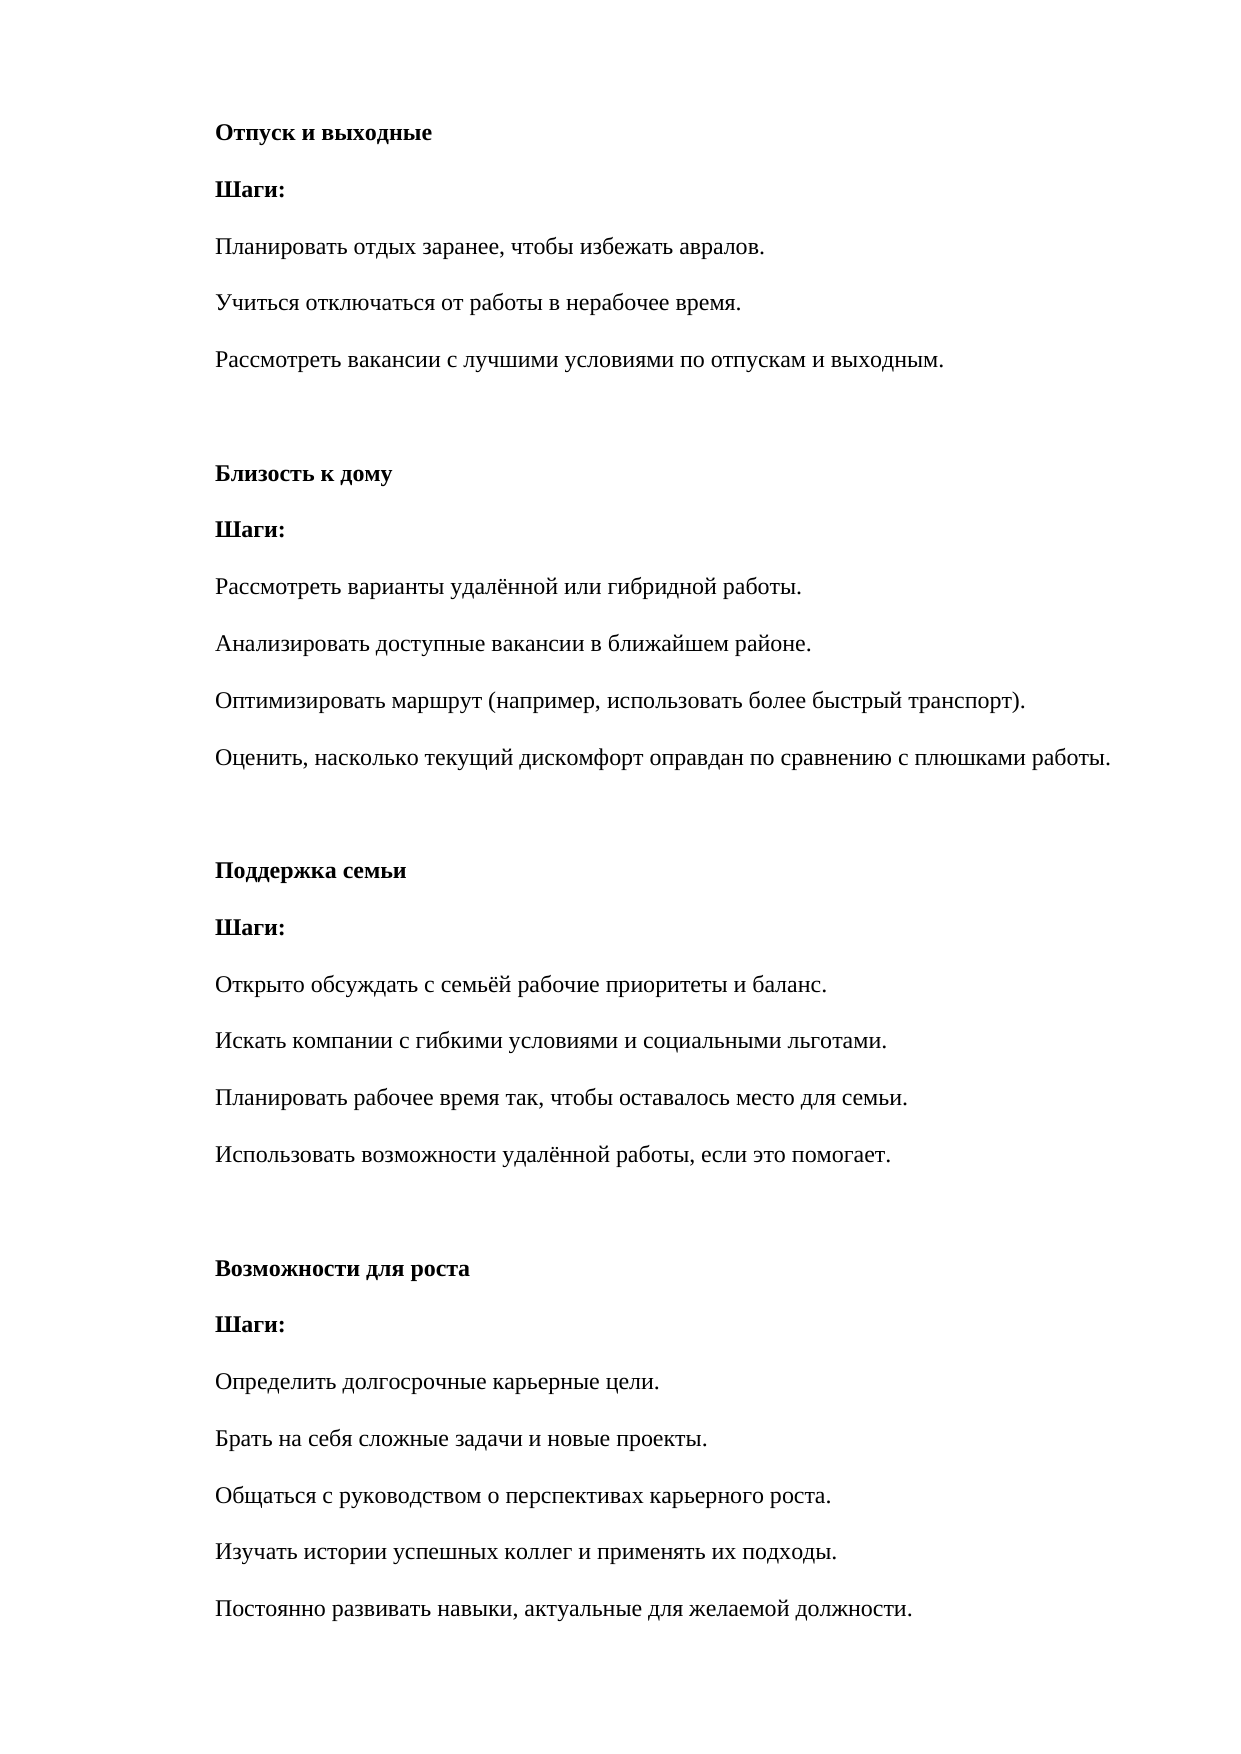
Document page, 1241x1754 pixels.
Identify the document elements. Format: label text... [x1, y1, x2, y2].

text Шаги: [215, 913, 1152, 941]
text Учиться отключаться от работы в нерабочее время. [215, 288, 1152, 316]
text Анализировать доступные вакансии в ближайшем районе. [215, 629, 1152, 657]
text Брать на себя сложные задачи и новые проекты. [215, 1424, 1152, 1451]
text Шаги: [215, 1310, 1152, 1338]
text Отпуск и выходные [215, 118, 1152, 146]
text Рассмотреть вакансии с лучшими условиями по отпускам и выходным. [215, 345, 1152, 373]
text Поддержка семьи [215, 856, 1152, 884]
text Постоянно развивать навыки, актуальные для желаемой должности. [215, 1594, 1152, 1622]
text Использовать возможности удалённой работы, если это помогает. [215, 1140, 1152, 1168]
text Открыто обсуждать с семьёй рабочие приоритеты и баланс. [215, 970, 1152, 997]
text Планировать рабочее время так, чтобы оставалось место для семьи. [215, 1083, 1152, 1111]
text Рассмотреть варианты удалённой или гибридной работы. [215, 572, 1152, 600]
text Планировать отдых заранее, чтобы избежать авралов. [215, 232, 1152, 259]
text Определить долгосрочные карьерные цели. [215, 1367, 1152, 1395]
text Возможности для роста [215, 1253, 1152, 1281]
text Шаги: [215, 175, 1152, 202]
text Общаться с руководством о перспективах карьерного роста. [215, 1481, 1152, 1508]
text Оптимизировать маршрут (например, использовать более быстрый транспорт). [215, 686, 1152, 713]
text Оценить, насколько текущий дискомфорт оправдан по сравнению с плюшками работы. [215, 743, 1152, 770]
text Искать компании с гибкими условиями и социальными льготами. [215, 1026, 1152, 1054]
text Изучать истории успешных коллег и применять их подходы. [215, 1537, 1152, 1565]
text Близость к дому [215, 459, 1152, 486]
text Шаги: [215, 516, 1152, 543]
